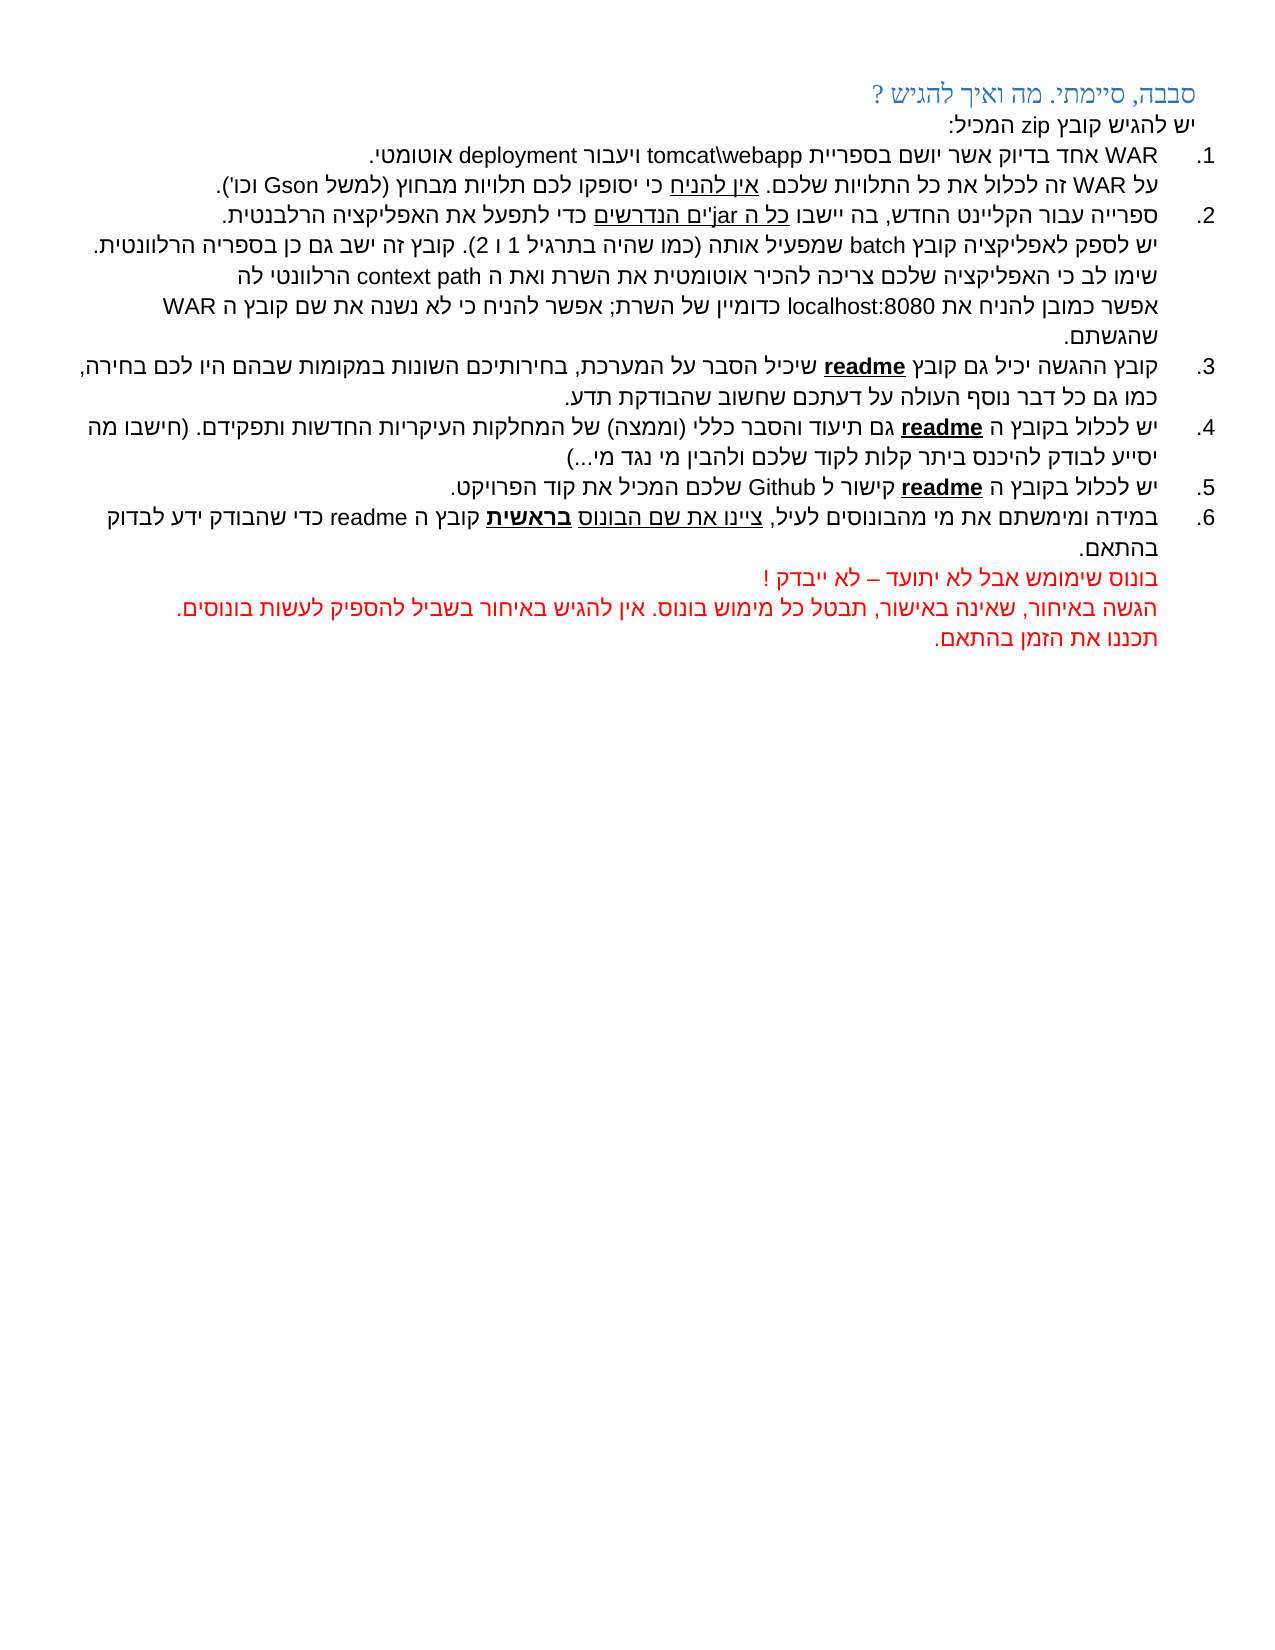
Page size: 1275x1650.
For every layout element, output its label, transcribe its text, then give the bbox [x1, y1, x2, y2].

list במידה ומימשתם את מי מהבונוסים לעיל, ציינו את שם הבונוס בראשית קובץ ה readme כדי שהבודק ידע לבדוק בהתאם. [74, 504, 1196, 561]
list WAR אחד בדיוק אשר יושם בספריית tomcat\webapp ויעבור deployment אוטומטי. על WAR זה לכלול את כל התלויות שלכם. אין להניח כי יסופקו לכם תלויות מבחוץ (למשל Gson וכו'). [74, 142, 1196, 198]
list יש לכלול בקובץ ה readme גם תיעוד והסבר כללי (וממצה) של המחלקות העיקריות החדשות ותפקידם. (חישבו מה יסייע לבודק להיכנס ביתר קלות לקוד שלכם ולהבין מי נגד מי...) [74, 414, 1196, 470]
text בונוס שימומש אבל לא יתועד – לא ייבדק ! [74, 565, 1196, 591]
list יש לכלול בקובץ ה readme קישור ל Github שלכם המכיל את קוד הפרויקט. [74, 474, 1196, 500]
text הגשה באיחור, שאינה באישור, תבטל כל מימוש בונוס. אין להגיש באיחור בשביל להספיק לעשות בונוסים. תכננו את הזמן בהתאם. [74, 595, 1158, 651]
subtitle סבבה, סיימתי. מה ואיך להגיש ? [74, 78, 1196, 109]
list ספרייה עבור הקליינט החדש, בה יישבו כל ה jar'ים הנדרשים כדי לתפעל את האפליקציה הרלבנטית. יש לספק לאפליקציה קובץ batch שמפעיל אותה (כמו שהיה בתרגיל 1 ו 2). קובץ זה ישב גם כן בספריה הרלוונטית. שימו לב כי האפליקציה שלכם צריכה להכיר אוטומטית את השרת ואת ה context path הרלוונטי לה אפשר כמובן להניח את localhost:8080 כדומיין של השרת; אפשר להניח כי לא נשנה את שם קובץ ה WAR שהגשתם. [74, 202, 1196, 349]
list קובץ ההגשה יכיל גם קובץ readme שיכיל הסבר על המערכת, בחירותיכם השונות במקומות שבהם היו לכם בחירה, כמו גם כל דבר נוסף העולה על דעתכם שחשוב שהבודקת תדע. [74, 353, 1196, 410]
text יש להגיש קובץ zip המכיל: [74, 112, 1196, 138]
